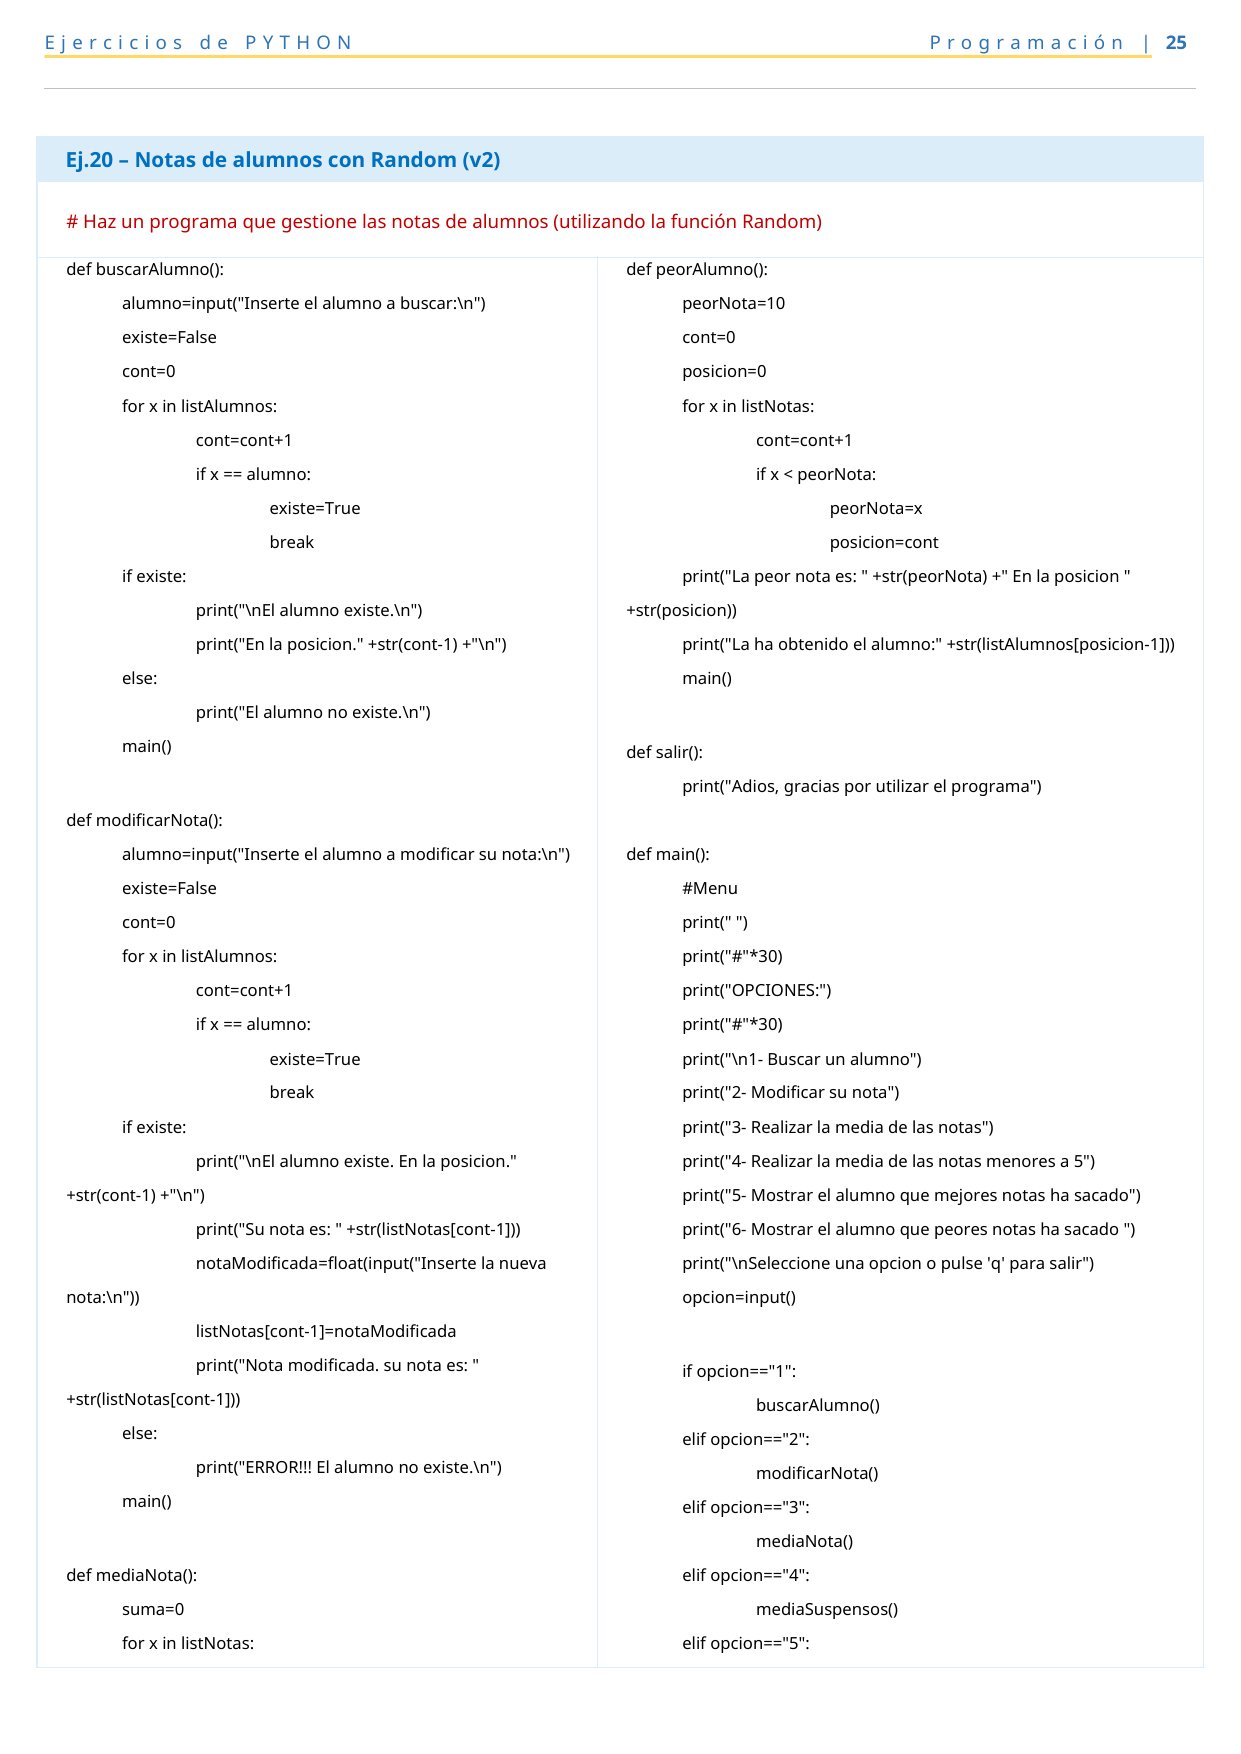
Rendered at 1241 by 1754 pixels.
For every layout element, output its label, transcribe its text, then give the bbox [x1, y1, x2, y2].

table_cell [598, 258, 1203, 1667]
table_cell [38, 258, 597, 1667]
table_header Ej.20 – Notas de alumnos con Random (v2) [38, 138, 1203, 180]
table_cell # Haz un programa que gestione las notas de alumnos (utilizando la función Random) [38, 182, 1203, 256]
